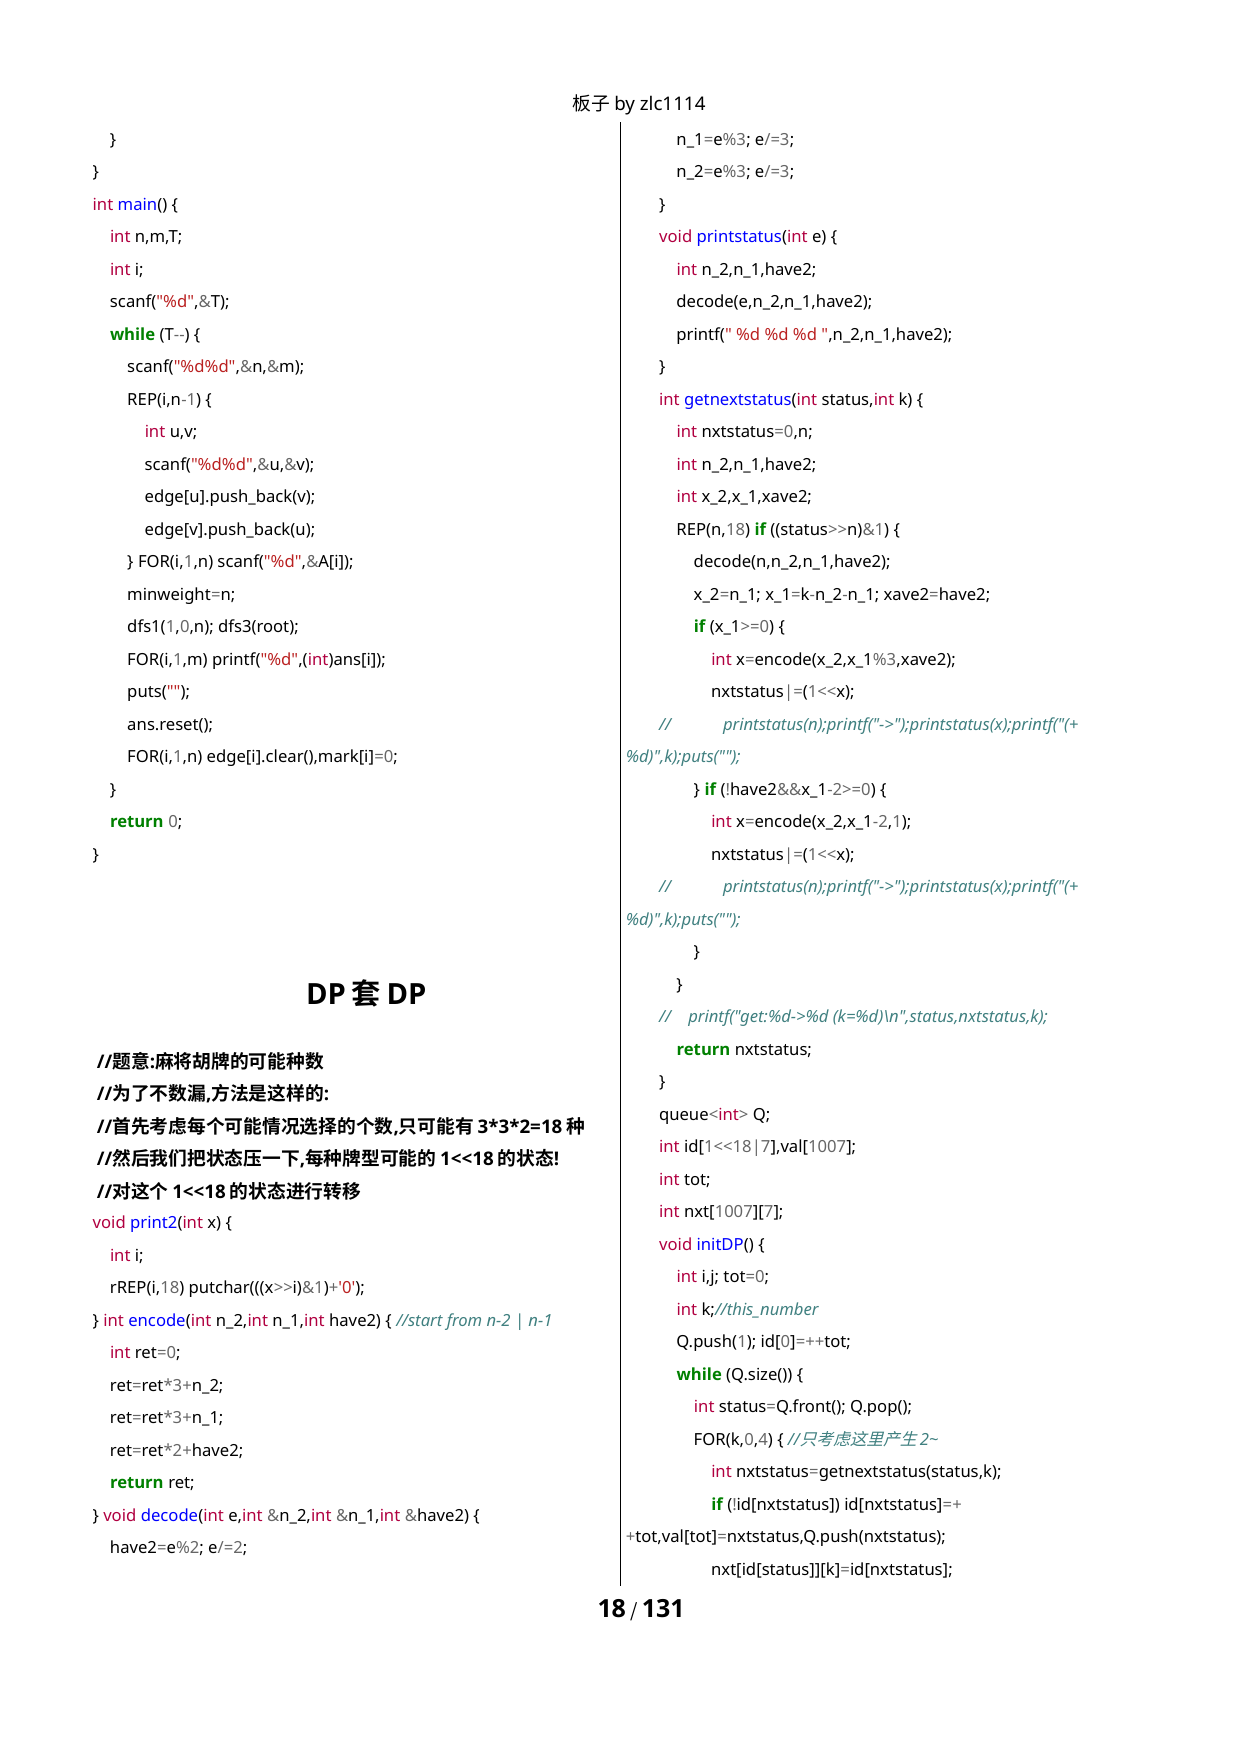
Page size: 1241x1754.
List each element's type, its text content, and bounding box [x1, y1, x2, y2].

text void printstatus(int e) { [626, 220, 1181, 252]
text queue<int> Q; [626, 1097, 1181, 1130]
text nxt[id[status]][k]=id[nxtstatus]; [626, 1552, 1181, 1585]
text int nxt[1007][7]; [626, 1195, 1181, 1227]
text nxtstatus|=(1<<x); [626, 675, 1181, 707]
text int n_2,n_1,have2; [626, 252, 1181, 285]
text ret=ret*3+n_2; [59, 1369, 614, 1401]
text return ret; [59, 1466, 614, 1499]
text int k;//this_number [626, 1292, 1181, 1325]
text REP(i,n-1) { [59, 382, 614, 415]
text scanf("%d%d",&n,&m); [59, 350, 614, 382]
text edge[v].push_back(u); [59, 512, 614, 545]
text puts(""); [59, 675, 614, 707]
text //然后我们把状态压一下,每种牌型可能的1<<18的状态! [59, 1141, 614, 1174]
text int x=encode(x_2,x_1-2,1); [626, 805, 1181, 837]
text edge[u].push_back(v); [59, 480, 614, 512]
text n_1=e%3; e/=3; [626, 122, 1181, 155]
text FOR(i,1,n) edge[i].clear(),mark[i]=0; [59, 740, 614, 772]
text return nxtstatus; [626, 1032, 1181, 1065]
text Q.push(1); id[0]=++tot; [626, 1325, 1181, 1357]
text } FOR(i,1,n) scanf("%d",&A[i]); [59, 545, 614, 577]
text scanf("%d%d",&u,&v); [59, 447, 614, 480]
text int i,j; tot=0; [626, 1260, 1181, 1292]
text scanf("%d",&T); [59, 285, 614, 317]
text // printstatus(n);printf("->");printstatus(x);printf("(+%d)",k);puts(""); [626, 707, 1181, 772]
text dfs1(1,0,n); dfs3(root); [59, 610, 614, 642]
text REP(n,18) if ((status>>n)&1) { [626, 512, 1181, 545]
subtitle DP套DP [59, 960, 614, 1025]
text int id[1<<18|7],val[1007]; [626, 1130, 1181, 1162]
text while (Q.size()) { [626, 1357, 1181, 1390]
text } [59, 122, 614, 155]
text int n,m,T; [59, 220, 614, 252]
text } int encode(int n_2,int n_1,int have2) { //start from n-2 | n-1 [59, 1304, 614, 1336]
text rREP(i,18) putchar(((x>>i)&1)+'0'); [59, 1271, 614, 1304]
text int i; [59, 252, 614, 285]
text // printf("get:%d->%d (k=%d)\n",status,nxtstatus,k); [626, 1000, 1181, 1032]
text } [626, 967, 1181, 1000]
text int u,v; [59, 415, 614, 447]
text } [626, 187, 1181, 220]
text n_2=e%3; e/=3; [626, 155, 1181, 187]
text decode(e,n_2,n_1,have2); [626, 285, 1181, 317]
text x_2=n_1; x_1=k-n_2-n_1; xave2=have2; [626, 577, 1181, 610]
text minweight=n; [59, 577, 614, 610]
text } if (!have2&&x_1-2>=0) { [626, 772, 1181, 805]
text } [626, 935, 1181, 967]
text } [59, 155, 614, 187]
text int main() { [59, 187, 614, 220]
text int nxtstatus=0,n; [626, 415, 1181, 447]
text int i; [59, 1239, 614, 1271]
text } [59, 837, 614, 870]
text int x=encode(x_2,x_1%3,xave2); [626, 642, 1181, 675]
text } [626, 1065, 1181, 1097]
text // printstatus(n);printf("->");printstatus(x);printf("(+%d)",k);puts(""); [626, 870, 1181, 935]
text int tot; [626, 1162, 1181, 1195]
text } [626, 350, 1181, 382]
text int n_2,n_1,have2; [626, 447, 1181, 480]
text int status=Q.front(); Q.pop(); [626, 1390, 1181, 1422]
text FOR(i,1,m) printf("%d",(int)ans[i]); [59, 642, 614, 675]
text decode(n,n_2,n_1,have2); [626, 545, 1181, 577]
text int getnextstatus(int status,int k) { [626, 382, 1181, 415]
text //题意:麻将胡牌的可能种数 [59, 1044, 614, 1076]
text //首先考虑每个可能情况选择的个数,只可能有3*3*2=18种 [59, 1109, 614, 1141]
text printf(" %d %d %d ",n_2,n_1,have2); [626, 317, 1181, 350]
text ret=ret*2+have2; [59, 1434, 614, 1466]
text if (!id[nxtstatus]) id[nxtstatus]=++tot,val[tot]=nxtstatus,Q.push(nxtstatus); [626, 1487, 1181, 1552]
text ret=ret*3+n_1; [59, 1401, 614, 1434]
text ans.reset(); [59, 707, 614, 740]
text int x_2,x_1,xave2; [626, 480, 1181, 512]
text //为了不数漏,方法是这样的: [59, 1076, 614, 1109]
text if (x_1>=0) { [626, 610, 1181, 642]
text void initDP() { [626, 1227, 1181, 1260]
text have2=e%2; e/=2; [59, 1531, 614, 1564]
text int nxtstatus=getnextstatus(status,k); [626, 1455, 1181, 1487]
text int ret=0; [59, 1336, 614, 1369]
text return 0; [59, 805, 614, 837]
text while (T--) { [59, 317, 614, 350]
text void print2(int x) { [59, 1206, 614, 1239]
text FOR(k,0,4) { //只考虑这里产生2~ [626, 1422, 1181, 1455]
text } [59, 772, 614, 805]
text } void decode(int e,int &n_2,int &n_1,int &have2) { [59, 1499, 614, 1531]
text nxtstatus|=(1<<x); [626, 837, 1181, 870]
text //对这个1<<18的状态进行转移 [59, 1174, 614, 1206]
